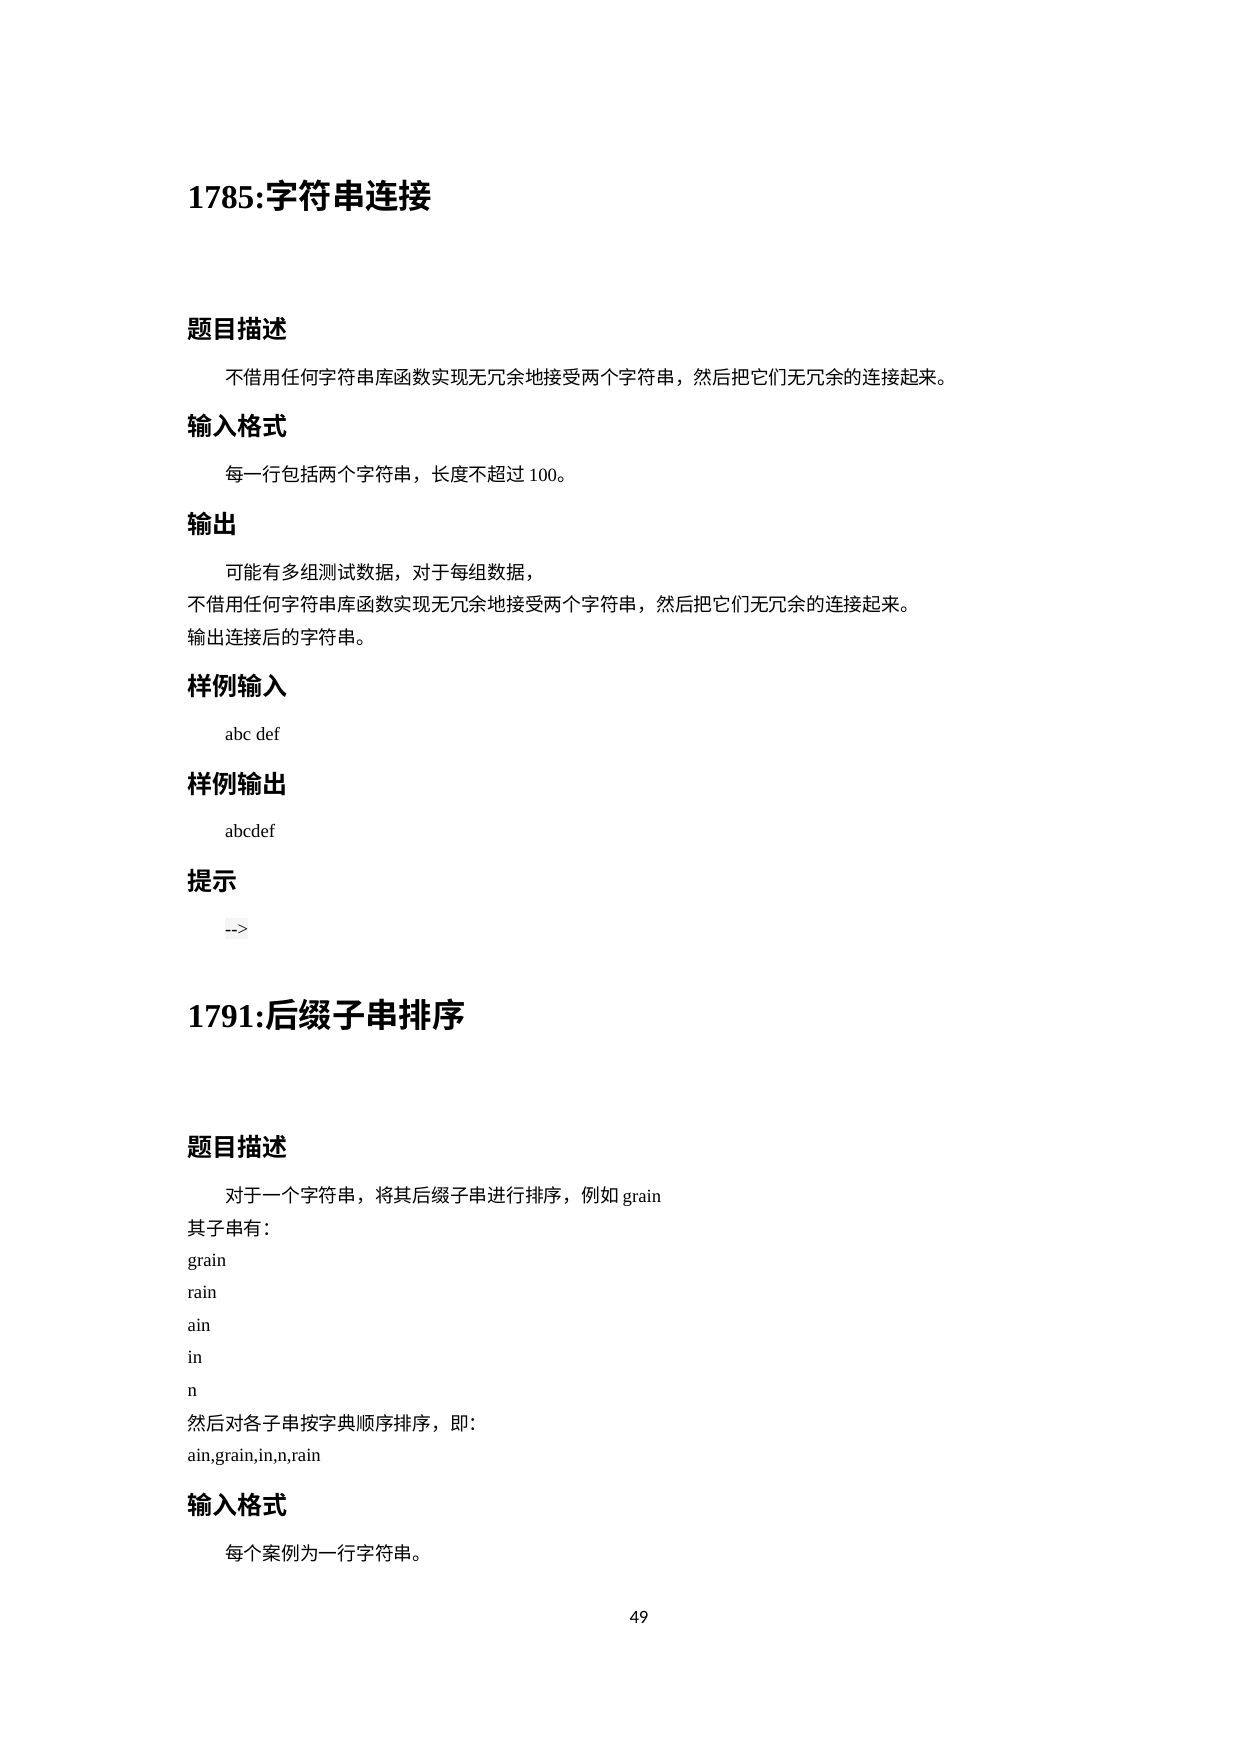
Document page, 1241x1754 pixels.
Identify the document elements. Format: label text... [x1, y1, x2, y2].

text 可能有多组测试数据，对于每组数据， 不借用任何字符串库函数实现无冗余地接受两个字符串，然后把它们无冗余的连接起来。 输出连接后的字符串。 [187, 555, 1053, 652]
text 每个案例为一行字符串。 [187, 1536, 1053, 1568]
text abc def [187, 717, 1053, 750]
subtitle 题目描述 [187, 1113, 1053, 1178]
text --> [187, 912, 1053, 945]
subtitle 题目描述 [187, 295, 1053, 360]
subtitle 输入格式 [187, 392, 1053, 457]
subtitle 样例输入 [187, 652, 1053, 717]
subtitle 输出 [187, 490, 1053, 555]
subtitle 输入格式 [187, 1471, 1053, 1536]
subtitle 样例输出 [187, 750, 1053, 815]
text 不借用任何字符串库函数实现无冗余地接受两个字符串，然后把它们无冗余的连接起来。 [187, 360, 1053, 392]
text 对于一个字符串，将其后缀子串进行排序，例如grain 其子串有： grain rain ain in n 然后对各子串按字典顺序排序，即： ain,grain,in,n,rain [187, 1178, 1053, 1471]
subtitle 提示 [187, 847, 1053, 912]
subtitle 1791:后缀子串排序 [187, 980, 1053, 1045]
text abcdef [187, 815, 1053, 847]
text 每一行包括两个字符串，长度不超过100。 [187, 457, 1053, 490]
subtitle 1785:字符串连接 [187, 162, 1053, 227]
